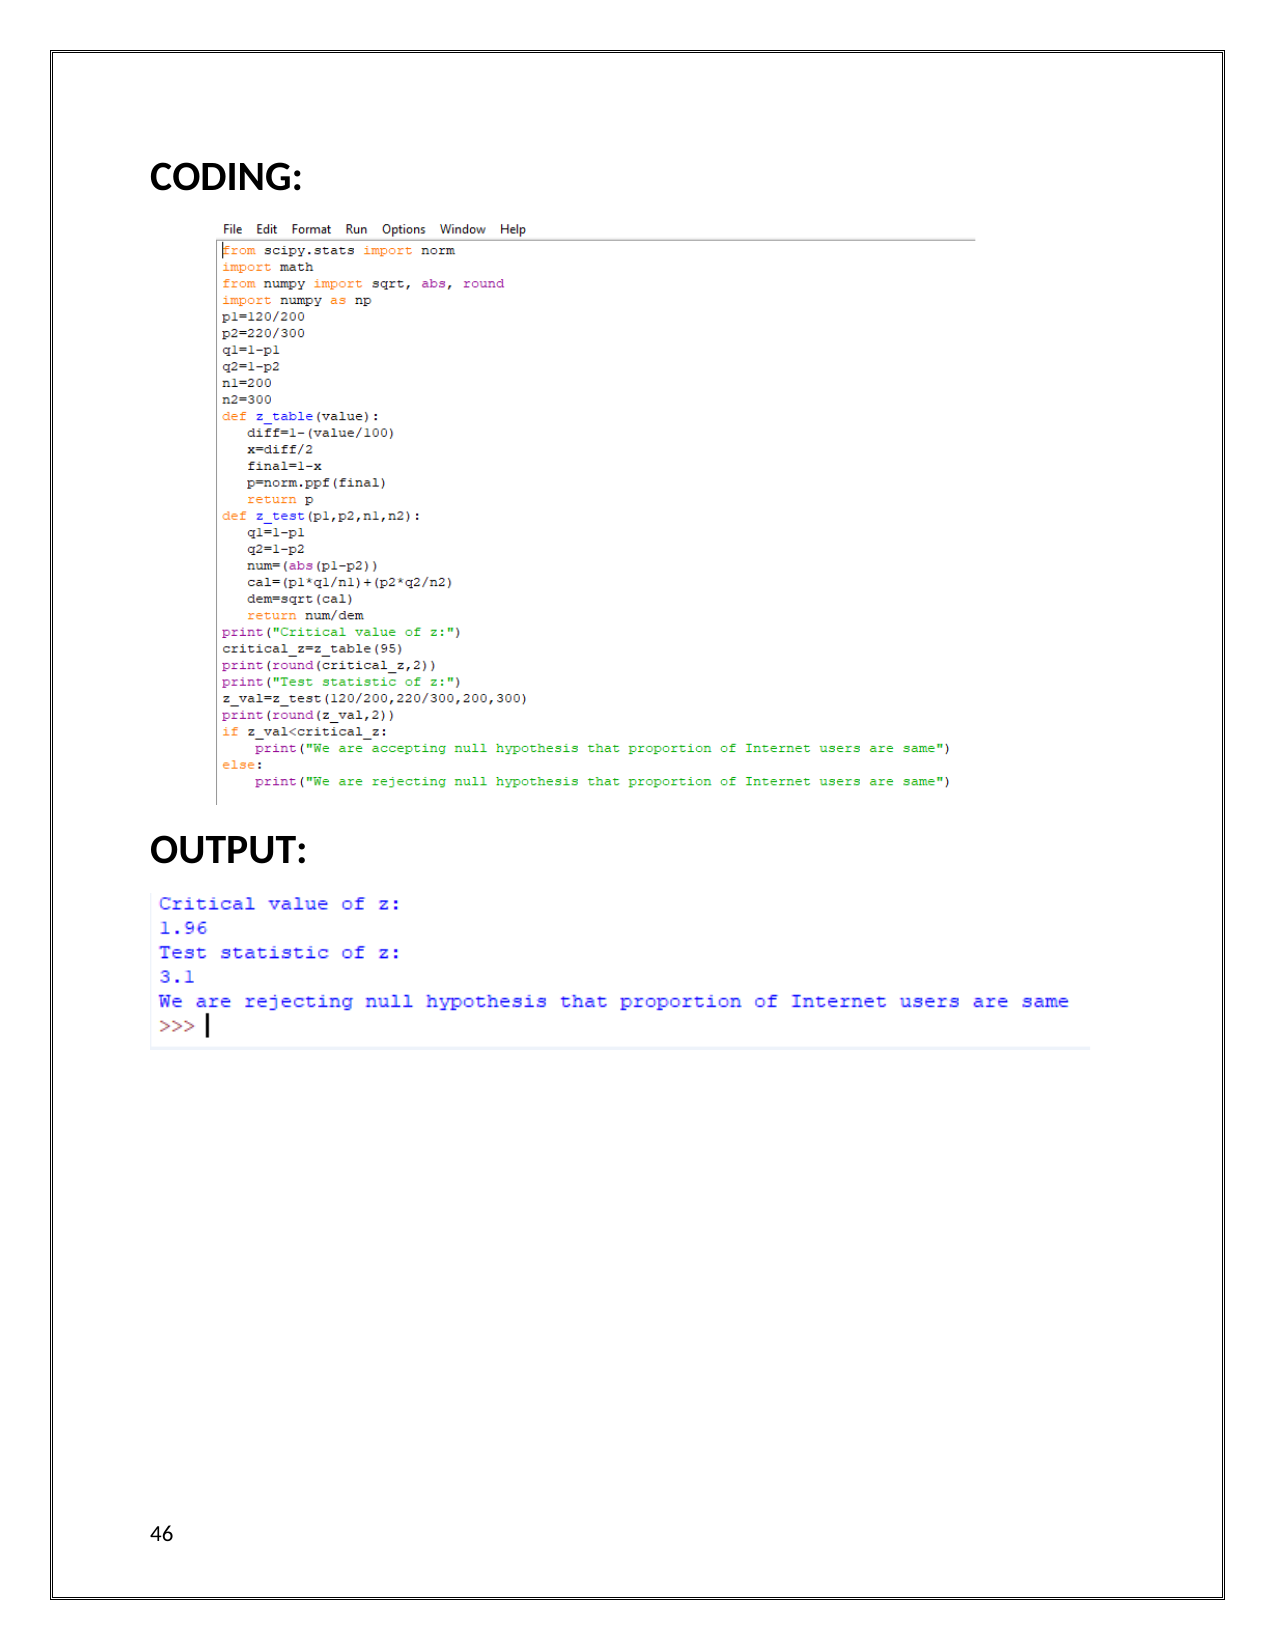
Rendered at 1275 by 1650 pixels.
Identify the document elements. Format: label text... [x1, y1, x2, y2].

text CODING: [150, 150, 1125, 201]
picture [150, 893, 1091, 1050]
picture [216, 220, 976, 805]
text OUTPUT: [150, 823, 1125, 874]
